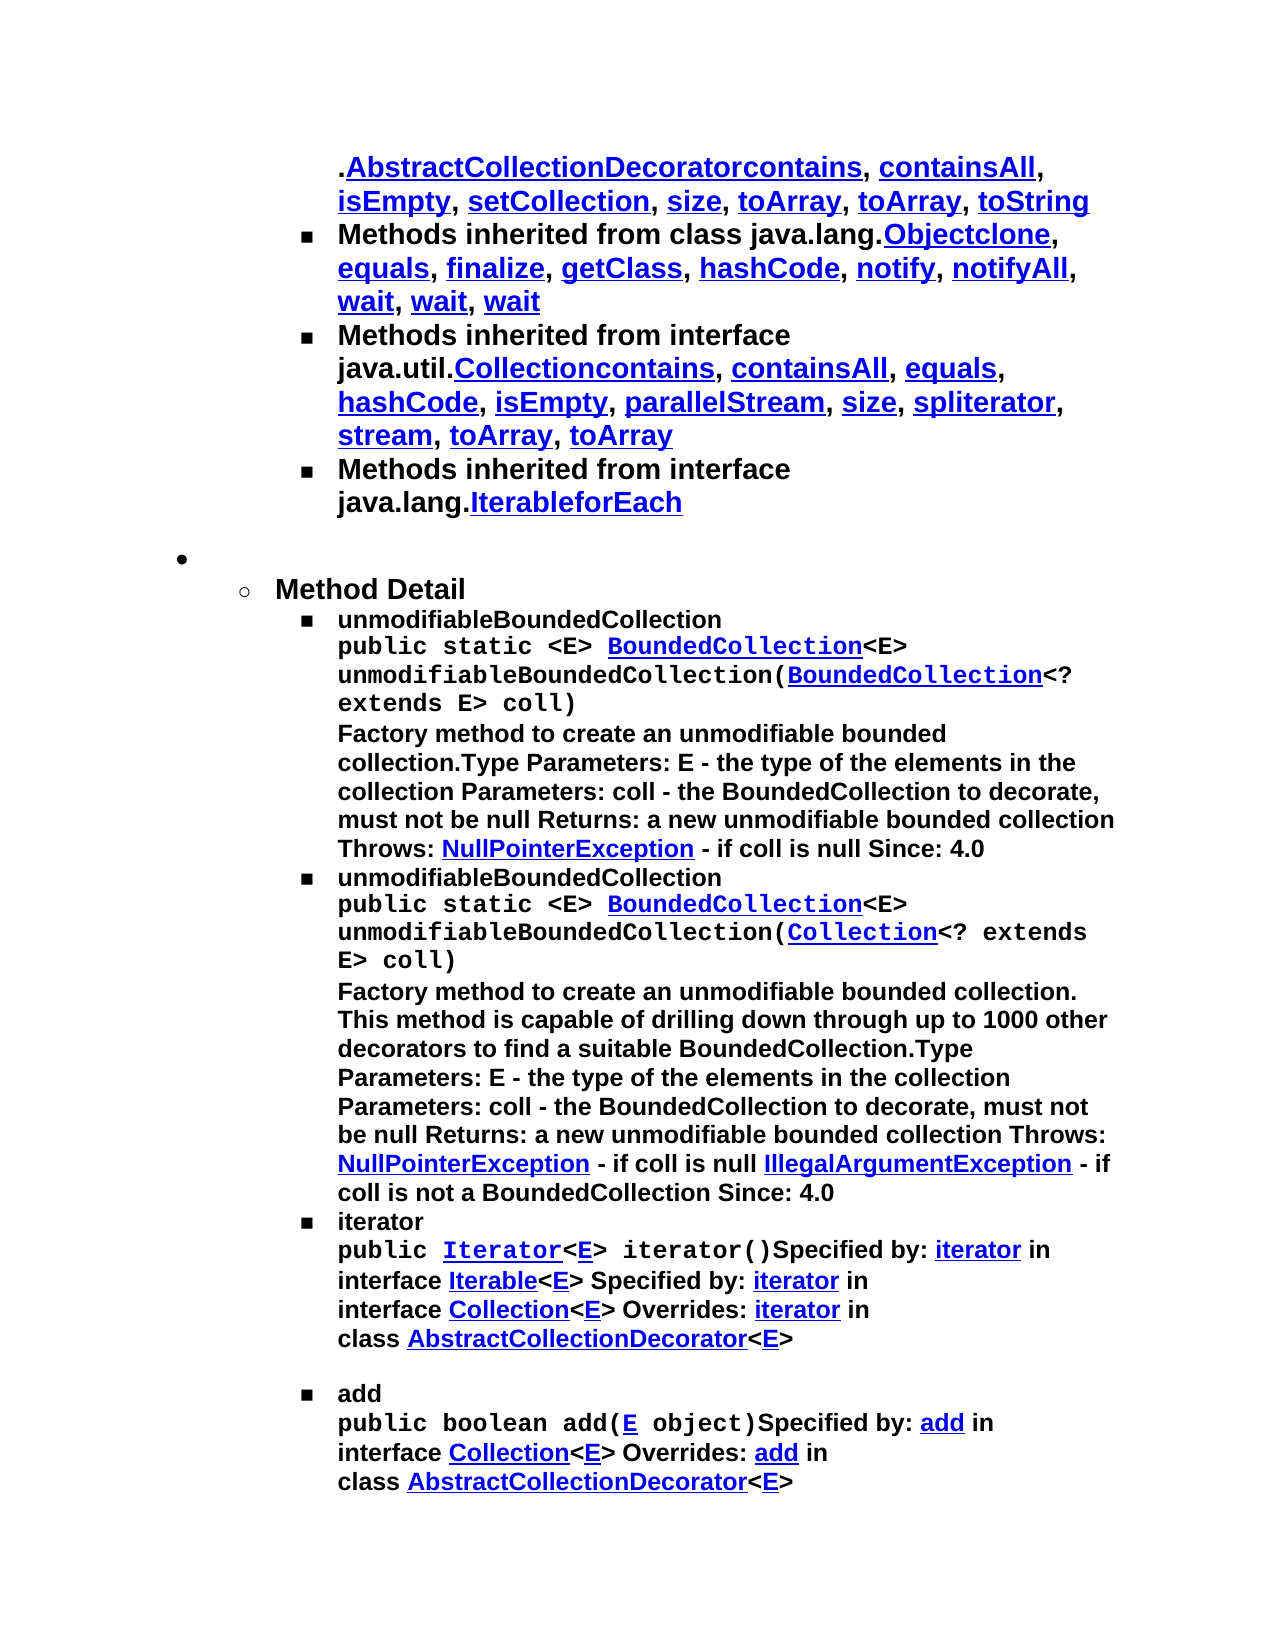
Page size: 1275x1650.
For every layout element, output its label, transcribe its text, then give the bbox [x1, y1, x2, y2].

subtitle Method Detail [237, 572, 1125, 605]
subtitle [300, 150, 1125, 217]
subtitle Methods inherited from interface java.lang.IterableforEach [300, 452, 1125, 519]
subtitle Methods inherited from interface java.util.Collectioncontains, containsAll, equals, hashCode, isEmpty, parallelStream, size, spliterator, stream, toArray, toArray [300, 318, 1125, 452]
subtitle Methods inherited from class java.lang.Objectclone, equals, finalize, getClass, hashCode, notify, notifyAll, wait, wait, wait [300, 217, 1125, 318]
subtitle add public boolean add(E object)Specified by: add in interface Collection<E> Overrides: add in class AbstractCollectionDecorator<E> [300, 1379, 1125, 1496]
subtitle unmodifiableBoundedCollection public static <E> BoundedCollection<E> unmodifiableBoundedCollection(BoundedCollection<? extends E> coll) Factory method to create an unmodifiable bounded collection.Type Parameters: E - the type of the elements in the collection Parameters: coll - the BoundedCollection to decorate, must not be null Returns: a new unmodifiable bounded collection Throws: NullPointerException - if coll is null Since: 4.0 [300, 605, 1125, 863]
subtitle unmodifiableBoundedCollection public static <E> BoundedCollection<E> unmodifiableBoundedCollection(Collection<? extends E> coll) Factory method to create an unmodifiable bounded collection. This method is capable of drilling down through up to 1000 other decorators to find a suitable BoundedCollection.Type Parameters: E - the type of the elements in the collection Parameters: coll - the BoundedCollection to decorate, must not be null Returns: a new unmodifiable bounded collection Throws: NullPointerException - if coll is null IllegalArgumentException - if coll is not a BoundedCollection Since: 4.0 [300, 863, 1125, 1206]
subtitle iterator public Iterator<E> iterator()Specified by: iterator in interface Iterable<E> Specified by: iterator in interface Collection<E> Overrides: iterator in class AbstractCollectionDecorator<E> [300, 1206, 1125, 1352]
